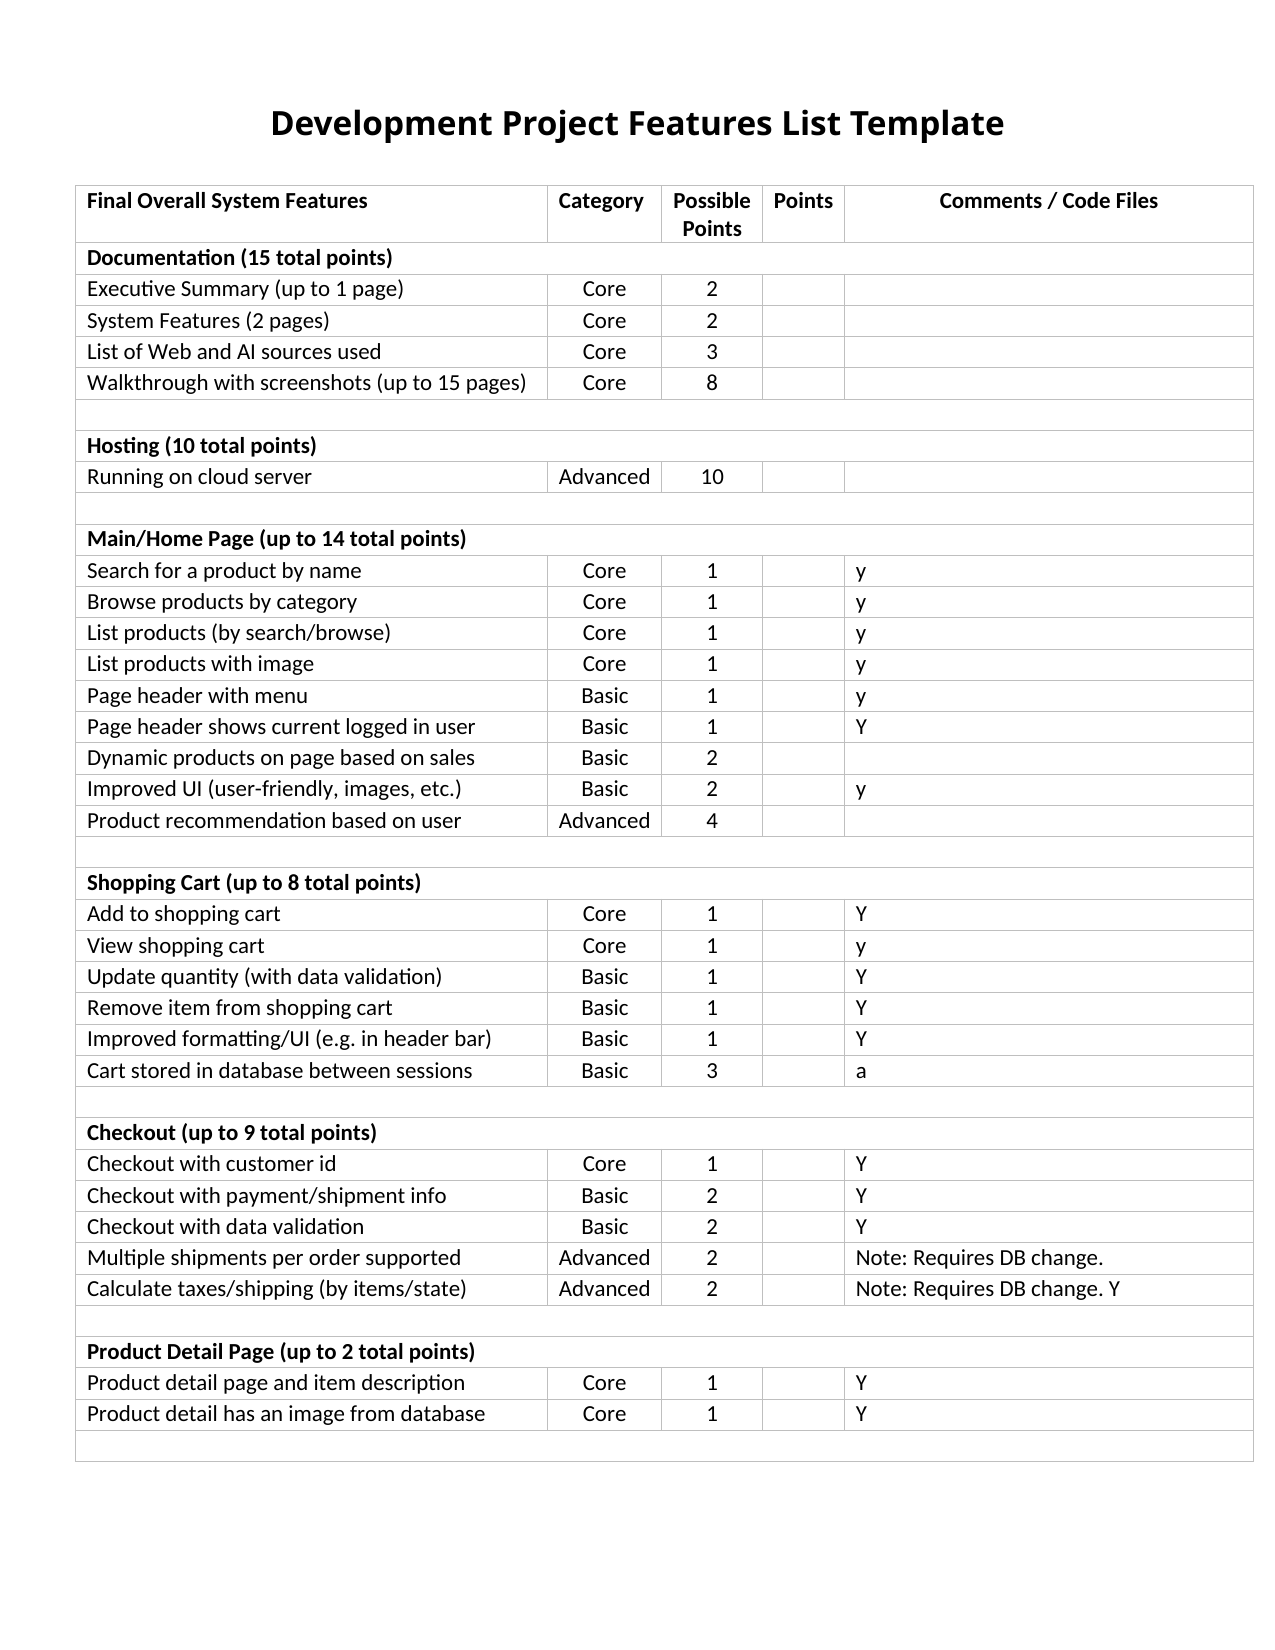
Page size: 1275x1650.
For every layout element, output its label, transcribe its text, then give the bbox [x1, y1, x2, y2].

table_cell Core [548, 931, 661, 961]
table_cell Note: Requires DB change. [845, 1243, 1253, 1273]
table_cell Checkout with customer id [76, 1150, 547, 1180]
table_cell Checkout with data validation [76, 1212, 547, 1242]
table_cell Basic [548, 712, 661, 742]
table_cell Core [548, 1368, 661, 1398]
table_cell Y [845, 962, 1253, 992]
table_cell Hosting (10 total points) [76, 431, 1253, 461]
table_cell 1 [662, 650, 762, 680]
table_cell Y [845, 900, 1253, 930]
table_cell 1 [662, 900, 762, 930]
table_cell [76, 1306, 1253, 1336]
table_cell View shopping cart [76, 931, 547, 961]
table_header Comments / Code Files [845, 186, 1253, 242]
table_cell [763, 1368, 844, 1398]
table_cell 3 [662, 337, 762, 367]
table_cell Core [548, 556, 661, 586]
table_cell [763, 1181, 844, 1211]
table_cell [763, 1275, 844, 1305]
table_cell 2 [662, 1243, 762, 1273]
table_cell Y [845, 1368, 1253, 1398]
table_cell Core [548, 587, 661, 617]
table_cell 2 [662, 743, 762, 773]
table_cell Documentation (15 total points) [76, 243, 1253, 273]
table_cell Advanced [548, 806, 661, 836]
table_cell [763, 368, 844, 398]
table_cell 1 [662, 681, 762, 711]
table_cell 1 [662, 1400, 762, 1430]
table_cell a [845, 1056, 1253, 1086]
table_cell Core [548, 900, 661, 930]
table_cell Improved UI (user-friendly, images, etc.) [76, 775, 547, 805]
table_cell Shopping Cart (up to 8 total points) [76, 868, 1253, 898]
table_cell y [845, 931, 1253, 961]
table_cell Remove item from shopping cart [76, 993, 547, 1023]
table_cell Core [548, 1150, 661, 1180]
table_cell Core [548, 275, 661, 305]
table_cell Page header shows current logged in user [76, 712, 547, 742]
table_cell [763, 931, 844, 961]
table_cell [763, 962, 844, 992]
table_cell Basic [548, 993, 661, 1023]
table_cell Core [548, 306, 661, 336]
table_cell 1 [662, 556, 762, 586]
table_cell Y [845, 993, 1253, 1023]
table_cell [763, 681, 844, 711]
table_cell Basic [548, 962, 661, 992]
table_cell Basic [548, 1212, 661, 1242]
table_cell Advanced [548, 462, 661, 492]
table_cell Core [548, 650, 661, 680]
table_cell [763, 462, 844, 492]
table_cell [845, 806, 1253, 836]
table_cell 8 [662, 368, 762, 398]
table_cell Running on cloud server [76, 462, 547, 492]
table_cell 1 [662, 962, 762, 992]
table_cell 2 [662, 275, 762, 305]
table_cell Page header with menu [76, 681, 547, 711]
table_cell [76, 493, 1253, 523]
table_cell 1 [662, 618, 762, 648]
table_cell [763, 556, 844, 586]
table_cell Search for a product by name [76, 556, 547, 586]
table_cell [763, 1025, 844, 1055]
table_cell 2 [662, 1212, 762, 1242]
table_cell [763, 743, 844, 773]
table_cell [845, 306, 1253, 336]
table_cell Main/Home Page (up to 14 total points) [76, 525, 1253, 555]
table_cell List products with image [76, 650, 547, 680]
table_cell [763, 775, 844, 805]
table_cell y [845, 650, 1253, 680]
table_header Points [763, 186, 844, 242]
table_cell [763, 993, 844, 1023]
table_cell Basic [548, 775, 661, 805]
table_cell Basic [548, 681, 661, 711]
table_cell [845, 337, 1253, 367]
table_cell [763, 275, 844, 305]
table_cell y [845, 618, 1253, 648]
table_cell Y [845, 712, 1253, 742]
table_cell y [845, 681, 1253, 711]
table_cell [763, 618, 844, 648]
table_cell 1 [662, 1150, 762, 1180]
table_cell 1 [662, 1368, 762, 1398]
table_cell 3 [662, 1056, 762, 1086]
table_cell System Features (2 pages) [76, 306, 547, 336]
table_cell 1 [662, 712, 762, 742]
table_cell [76, 1087, 1253, 1117]
table_cell 2 [662, 1275, 762, 1305]
table_cell Y [845, 1212, 1253, 1242]
table_cell Dynamic products on page based on sales [76, 743, 547, 773]
table_cell Multiple shipments per order supported [76, 1243, 547, 1273]
table_cell [763, 587, 844, 617]
table_cell y [845, 587, 1253, 617]
table_cell List of Web and AI sources used [76, 337, 547, 367]
table_header Category [548, 186, 661, 242]
table_cell Basic [548, 1056, 661, 1086]
table_cell Product recommendation based on user [76, 806, 547, 836]
table_cell [76, 1431, 1253, 1461]
table_cell Advanced [548, 1243, 661, 1273]
table_cell Browse products by category [76, 587, 547, 617]
table_cell Y [845, 1025, 1253, 1055]
table_cell List products (by search/browse) [76, 618, 547, 648]
table_cell Product detail page and item description [76, 1368, 547, 1398]
table_cell Update quantity (with data validation) [76, 962, 547, 992]
table_cell [845, 368, 1253, 398]
table_cell Core [548, 368, 661, 398]
table_cell 1 [662, 1025, 762, 1055]
table_cell y [845, 556, 1253, 586]
table_cell 1 [662, 931, 762, 961]
table_cell [763, 1212, 844, 1242]
table_cell 1 [662, 587, 762, 617]
table_cell [763, 806, 844, 836]
table_cell Core [548, 618, 661, 648]
table_cell [763, 1056, 844, 1086]
table_cell Product detail has an image from database [76, 1400, 547, 1430]
table_cell Core [548, 1400, 661, 1430]
table_cell Add to shopping cart [76, 900, 547, 930]
table_cell Cart stored in database between sessions [76, 1056, 547, 1086]
table_cell [763, 306, 844, 336]
table_cell 2 [662, 306, 762, 336]
table_cell [845, 743, 1253, 773]
table_cell Y [845, 1400, 1253, 1430]
table_cell [763, 337, 844, 367]
table_cell [76, 400, 1253, 430]
table_cell [845, 462, 1253, 492]
table_cell y [845, 775, 1253, 805]
table_cell [763, 650, 844, 680]
table_cell Walkthrough with screenshots (up to 15 pages) [76, 368, 547, 398]
table_cell [763, 1243, 844, 1273]
table_cell [76, 837, 1253, 867]
table_cell 1 [662, 993, 762, 1023]
title Development Project Features List Template [75, 100, 1200, 145]
table_cell Checkout (up to 9 total points) [76, 1118, 1253, 1148]
table_cell Basic [548, 743, 661, 773]
table_cell Basic [548, 1181, 661, 1211]
table_cell 4 [662, 806, 762, 836]
table_cell Improved formatting/UI (e.g. in header bar) [76, 1025, 547, 1055]
table_cell Y [845, 1181, 1253, 1211]
table_cell Basic [548, 1025, 661, 1055]
table_cell Core [548, 337, 661, 367]
table_cell Product Detail Page (up to 2 total points) [76, 1337, 1253, 1367]
table_cell [763, 1150, 844, 1180]
table_cell [763, 900, 844, 930]
table_cell Note: Requires DB change. Y [845, 1275, 1253, 1305]
table_cell Y [845, 1150, 1253, 1180]
table_header Final Overall System Features [76, 186, 547, 242]
table_cell 10 [662, 462, 762, 492]
table_cell Calculate taxes/shipping (by items/state) [76, 1275, 547, 1305]
table_cell [845, 275, 1253, 305]
table_header Possible Points [662, 186, 762, 242]
table_cell Executive Summary (up to 1 page) [76, 275, 547, 305]
table_cell Checkout with payment/shipment info [76, 1181, 547, 1211]
table_cell [763, 1400, 844, 1430]
table_cell Advanced [548, 1275, 661, 1305]
table_cell 2 [662, 1181, 762, 1211]
table_cell 2 [662, 775, 762, 805]
table_cell [763, 712, 844, 742]
